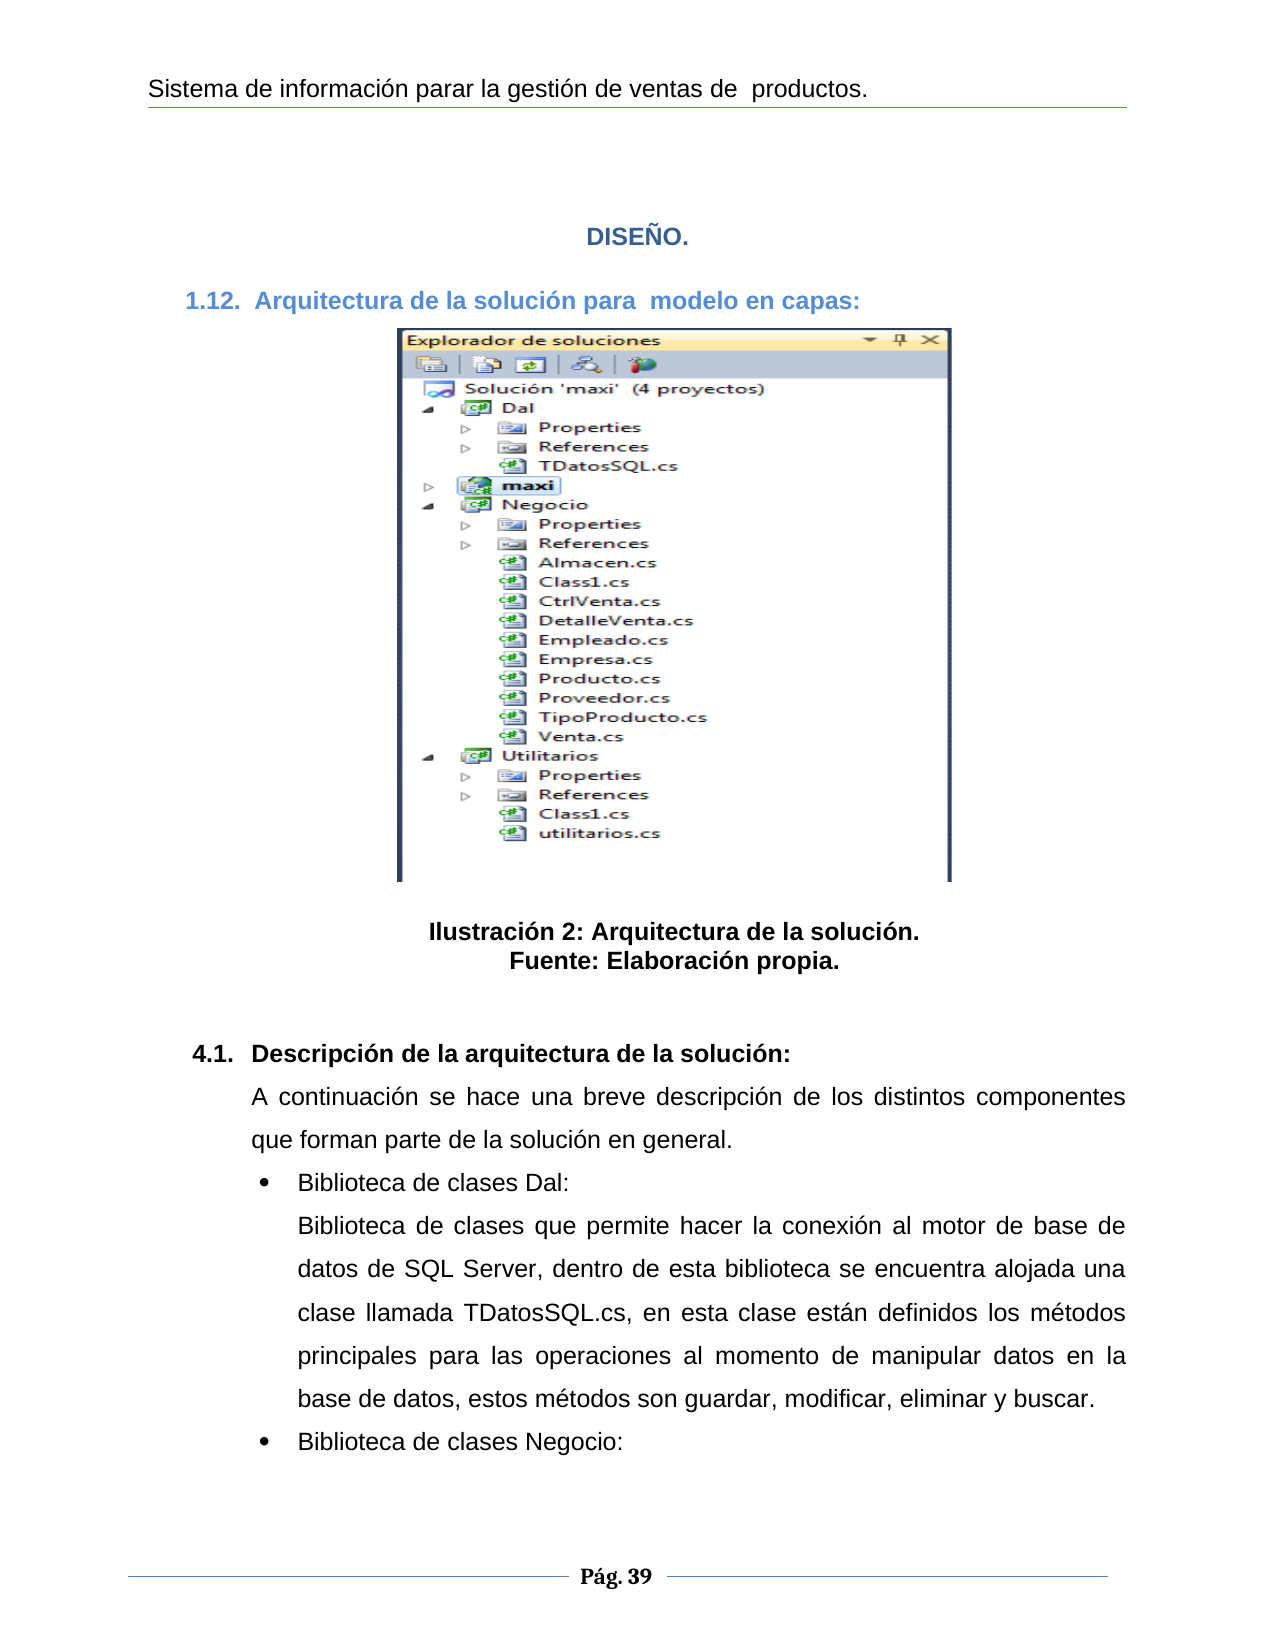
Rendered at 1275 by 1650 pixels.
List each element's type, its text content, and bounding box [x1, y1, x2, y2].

list Descripción de la arquitectura de la solución: [192, 1039, 1127, 1067]
subtitle DISEÑO. [148, 222, 1127, 251]
list A continuación se hace una breve descripción de los distintos componentes que forman parte de la solución en general. [251, 1082, 1127, 1154]
text Fuente: Elaboración propia. [222, 946, 1127, 975]
list Biblioteca de clases que permite hacer la conexión al motor de base de datos de SQL Server, dentro de esta biblioteca se encuentra alojada una clase llamada TDatosSQL.cs, en esta clase están definidos los métodos principales para las operaciones al momento de manipular datos en la base de datos, estos métodos son guardar, modificar, eliminar y buscar. [297, 1211, 1127, 1412]
subtitle Arquitectura de la solución para modelo en capas: [185, 286, 1127, 314]
text Ilustración 2: Arquitectura de la solución. [222, 917, 1127, 946]
picture [397, 328, 952, 882]
list Biblioteca de clases Dal: [260, 1168, 1127, 1197]
list Biblioteca de clases Negocio: [260, 1427, 1127, 1456]
